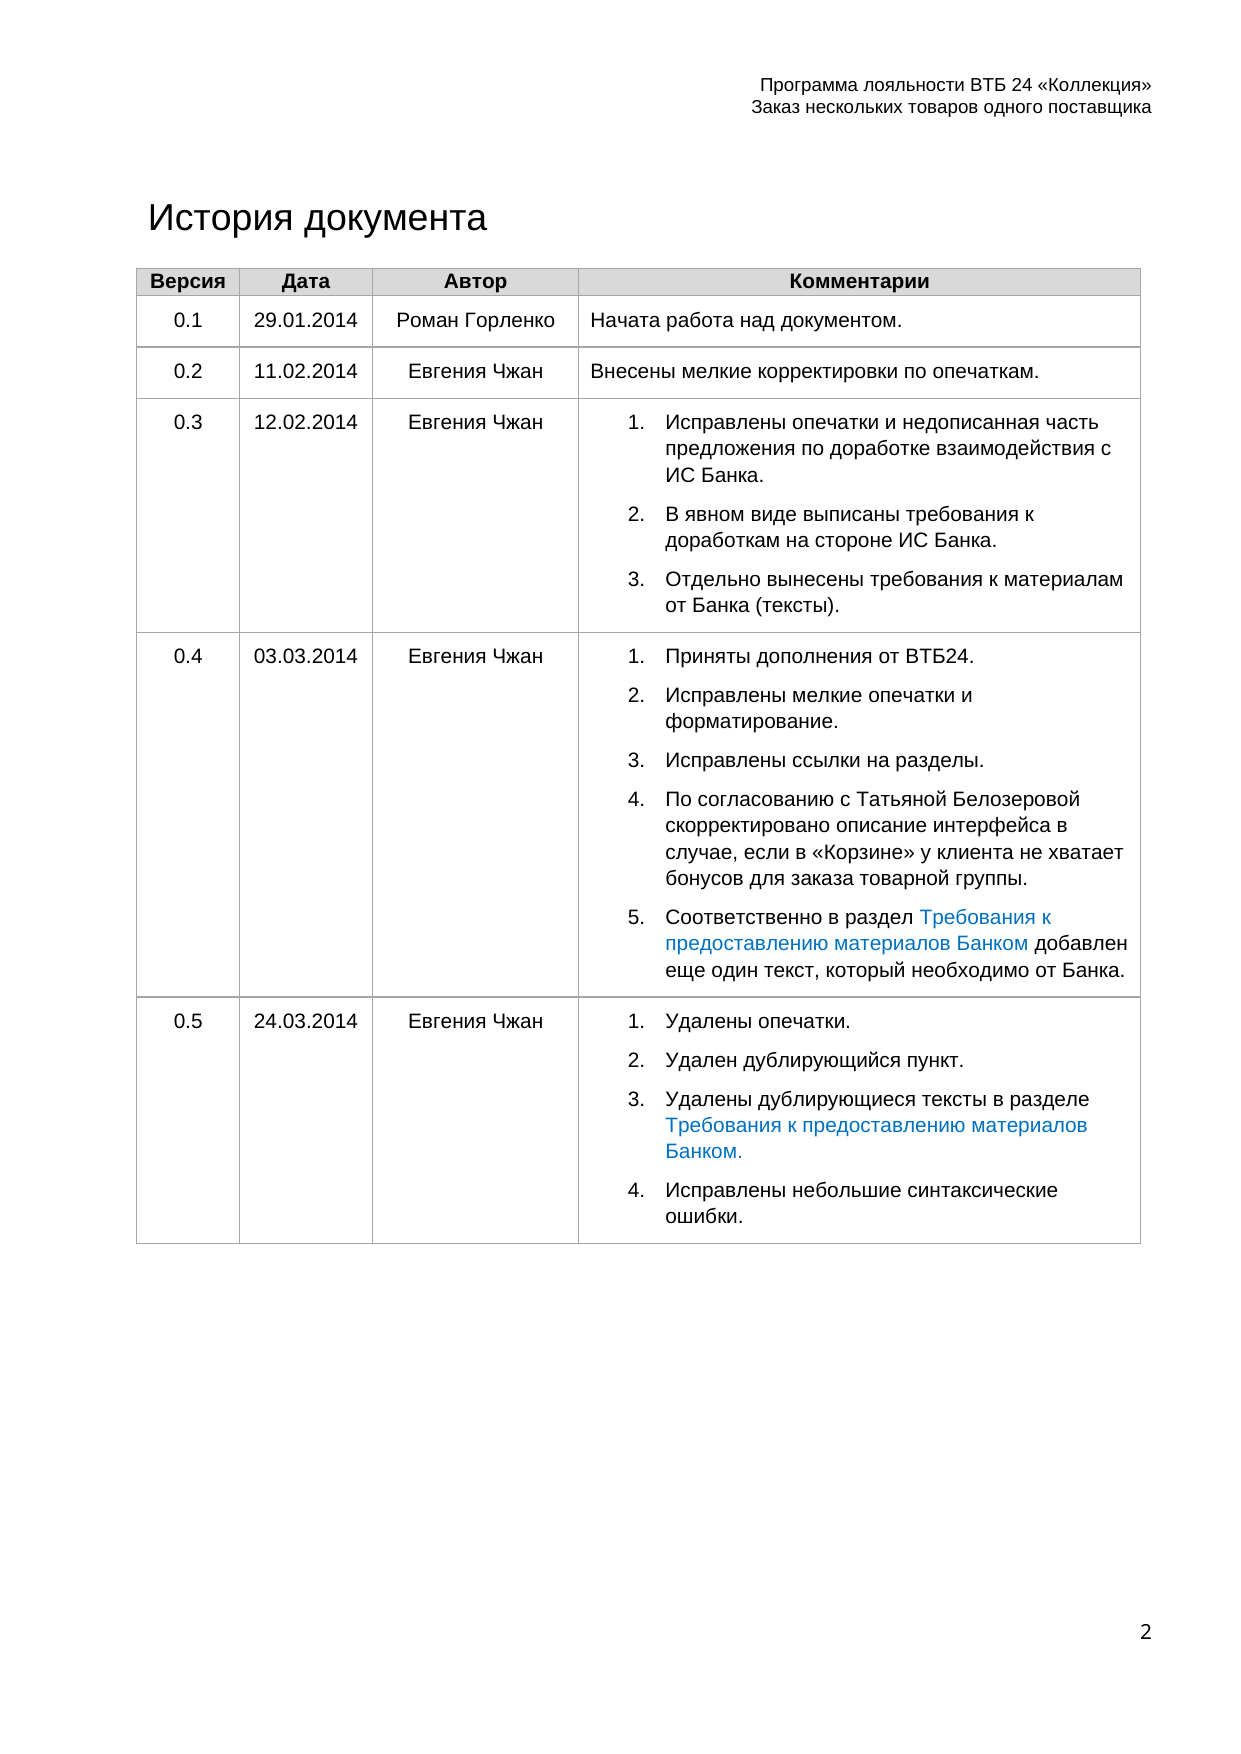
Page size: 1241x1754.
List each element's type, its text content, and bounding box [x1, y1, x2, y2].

table_header Версия [137, 269, 239, 295]
table_cell 0.4 [137, 633, 239, 996]
table_cell Евгения Чжан [373, 399, 578, 632]
table_cell Внесены мелкие корректировки по опечаткам. [579, 348, 1140, 397]
table_header Комментарии [579, 269, 1140, 295]
table_cell Евгения Чжан [373, 998, 578, 1243]
table_cell 03.03.2014 [240, 633, 372, 996]
table_cell 11.02.2014 [240, 348, 372, 397]
table_cell Евгения Чжан [373, 348, 578, 397]
table_cell 0.3 [137, 399, 239, 632]
table_cell 0.1 [137, 296, 239, 346]
table_header Дата [240, 269, 372, 295]
table_cell 12.02.2014 [240, 399, 372, 632]
table_cell Роман Горленко [373, 296, 578, 346]
table_cell 0.2 [137, 348, 239, 397]
table_cell Начата работа над документом. [579, 296, 1140, 346]
table_cell Исправлены опечатки и недописанная часть предложения по доработке взаимодействия с ИС Банка. В явном виде выписаны требования к доработкам на стороне ИС Банка. Отдельно вынесены требования к материалам от Банка (тексты). [579, 399, 1140, 632]
text История документа [148, 195, 1152, 238]
table_cell 0.5 [137, 998, 239, 1243]
table_cell Удалены опечатки. Удален дублирующийся пункт. Удалены дублирующиеся тексты в разделе Требования к предоставлению материалов Банком. Исправлены небольшие синтаксические ошибки. [579, 998, 1140, 1243]
table_cell 29.01.2014 [240, 296, 372, 346]
table_cell Приняты дополнения от ВТБ24. Исправлены мелкие опечатки и форматирование. Исправлены ссылки на разделы. По согласованию с Татьяной Белозеровой скорректировано описание интерфейса в случае, если в «Корзине» у клиента не хватает бонусов для заказа товарной группы. Соответственно в раздел Требования к предоставлению материалов Банком добавлен еще один текст, который необходимо от Банка. [579, 633, 1140, 996]
table_header Автор [373, 269, 578, 295]
table_cell 24.03.2014 [240, 998, 372, 1243]
table_cell Евгения Чжан [373, 633, 578, 996]
